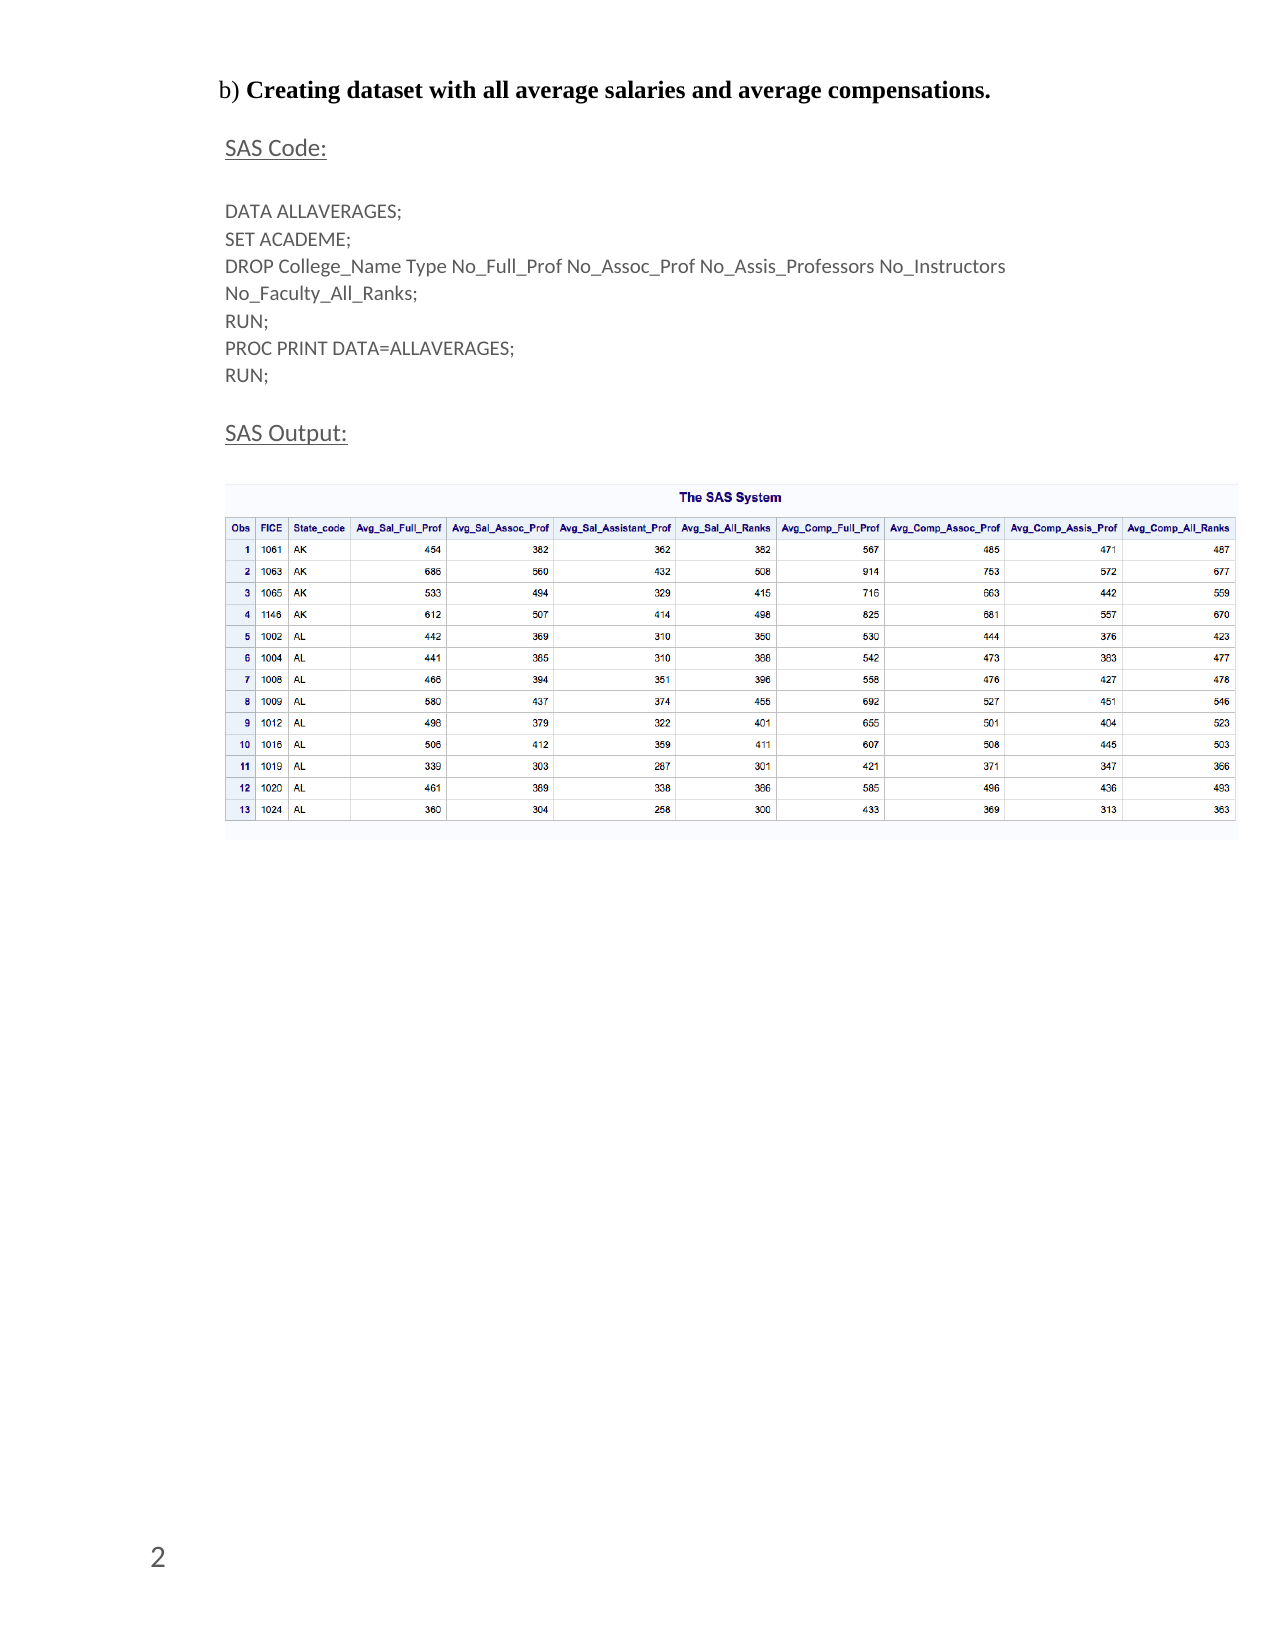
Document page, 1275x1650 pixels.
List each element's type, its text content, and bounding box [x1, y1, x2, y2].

list DATA ALLAVERAGES; [225, 198, 1125, 224]
list SET ACADEME; [225, 226, 1125, 251]
list SAS Output: [225, 417, 1125, 448]
list RUN; [225, 363, 1125, 388]
list RUN; [225, 308, 1125, 333]
picture [225, 483, 1240, 840]
text b) Creating dataset with all average salaries and average compensations. [150, 75, 1125, 104]
list SAS Code: [225, 132, 1125, 163]
list PROC PRINT DATA=ALLAVERAGES; [225, 335, 1125, 361]
list DROP College_Name Type No_Full_Prof No_Assoc_Prof No_Assis_Professors No_Instructors No_Faculty_All_Ranks; [225, 253, 1125, 306]
